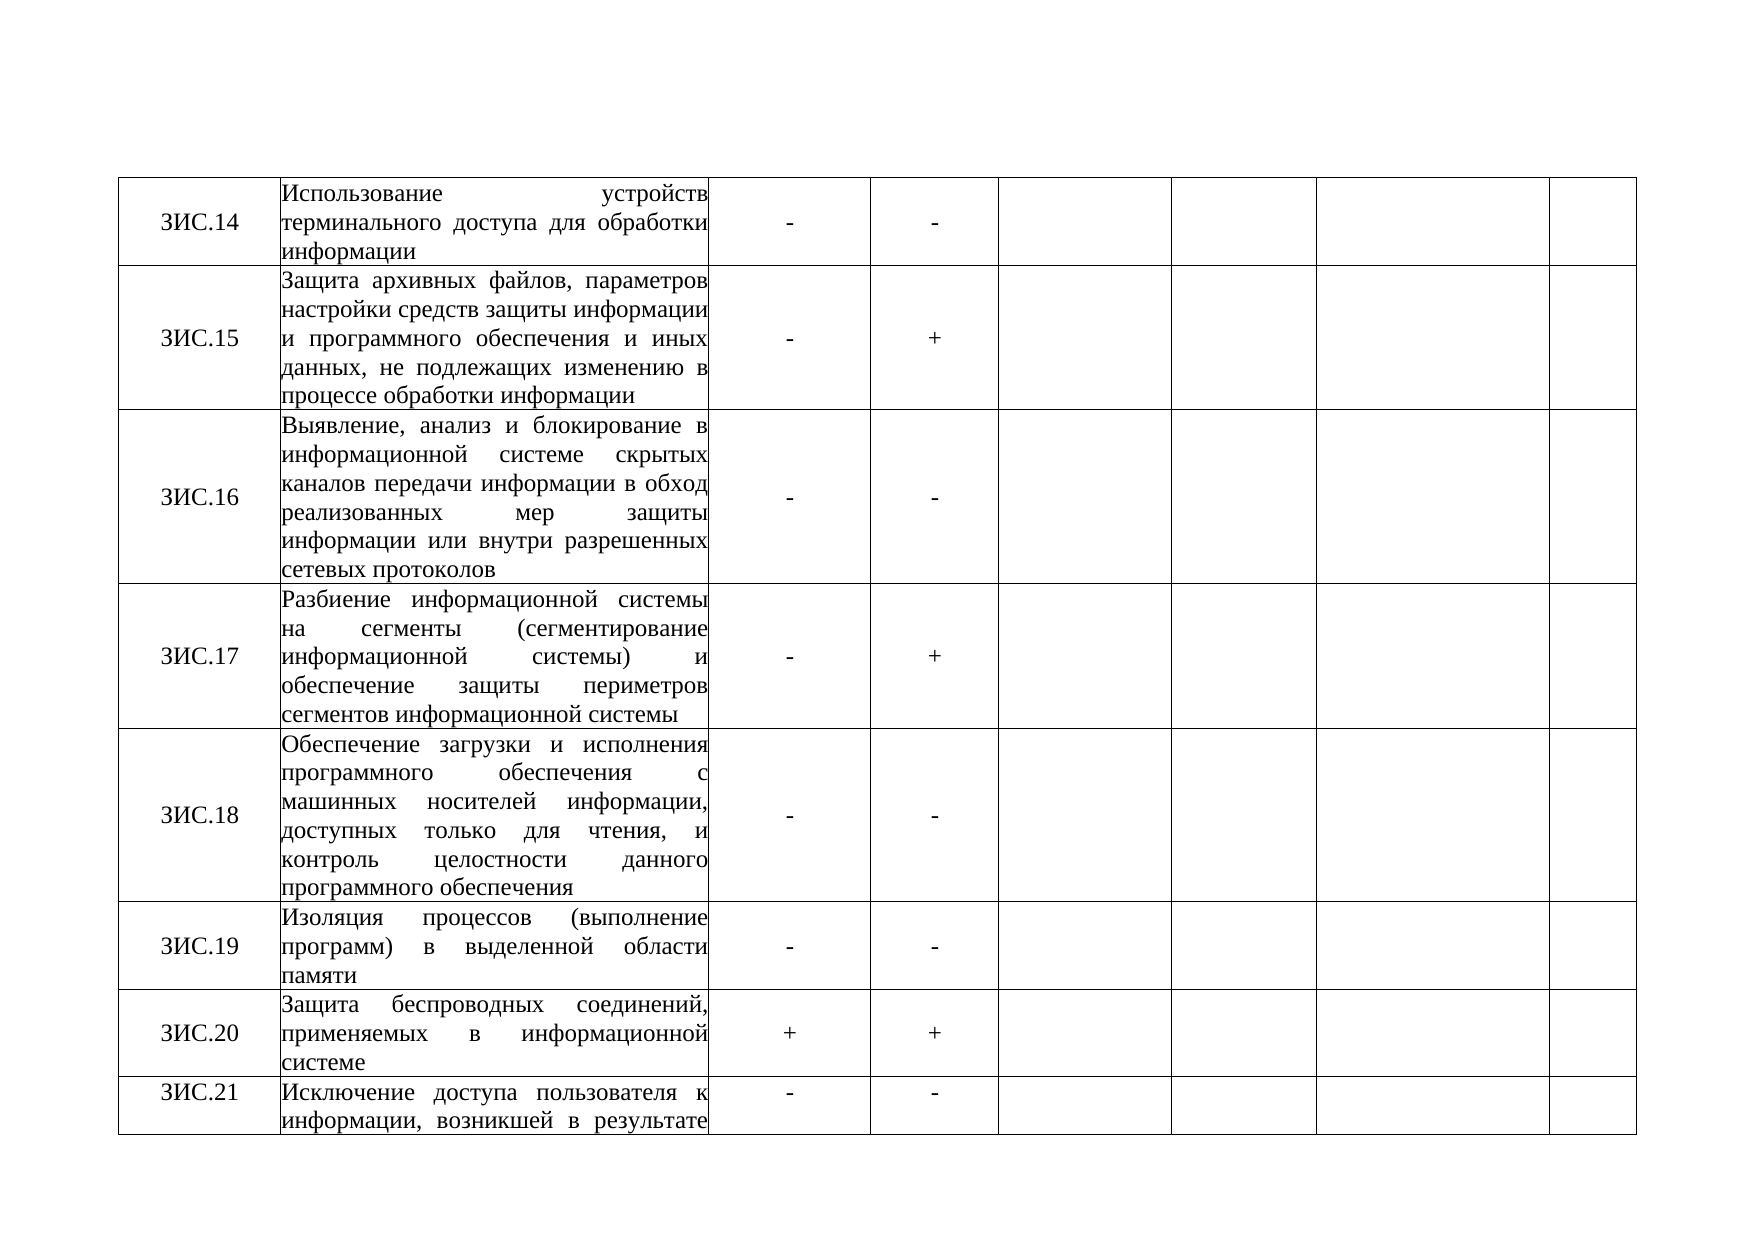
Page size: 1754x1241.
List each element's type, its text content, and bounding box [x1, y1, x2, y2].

table_cell + [709, 990, 870, 1076]
table_cell ЗИС.17 [119, 584, 280, 728]
table_cell + [871, 584, 998, 728]
table_cell [1317, 178, 1549, 264]
table_cell + [871, 266, 998, 409]
table_cell [1550, 266, 1636, 409]
table_cell [1550, 410, 1636, 583]
table_cell - [871, 410, 998, 583]
table_cell Выявление, анализ и блокирование в информационной системе скрытых каналов передачи информации в обход реализованных мер защиты информации или внутри разрешенных сетевых протоколов [281, 410, 708, 583]
table_cell [1172, 990, 1316, 1076]
table_cell Использование устройств терминального доступа для обработки информации [281, 178, 708, 264]
table_cell - [709, 266, 870, 409]
table_cell [1172, 729, 1316, 901]
table_cell [999, 178, 1171, 264]
table_cell [1172, 410, 1316, 583]
table_cell ЗИС.15 [119, 266, 280, 409]
table_cell - [709, 178, 870, 264]
table_cell [1317, 902, 1549, 988]
table_cell Защита архивных файлов, параметров настройки средств защиты информации и программного обеспечения и иных данных, не подлежащих изменению в процессе обработки информации [281, 266, 708, 409]
table_cell - [871, 178, 998, 264]
table_cell Разбиение информационной системы на сегменты (сегментирование информационной системы) и обеспечение защиты периметров сегментов информационной системы [281, 584, 708, 728]
table_cell ЗИС.19 [119, 902, 280, 988]
table_cell [1317, 729, 1549, 901]
table_cell [1317, 1077, 1549, 1134]
table_cell ЗИС.14 [119, 178, 280, 264]
table_cell [999, 990, 1171, 1076]
table_cell [999, 729, 1171, 901]
table_cell ЗИС.20 [119, 990, 280, 1076]
table_cell ЗИС.16 [119, 410, 280, 583]
table_cell - [709, 584, 870, 728]
table_cell [1550, 178, 1636, 264]
table_cell Изоляция процессов (выполнение программ) в выделенной области памяти [281, 902, 708, 988]
table_cell [1550, 1077, 1636, 1134]
table_cell [999, 266, 1171, 409]
table_cell [1317, 584, 1549, 728]
table_cell [1172, 178, 1316, 264]
table_cell - [709, 902, 870, 988]
table_cell [1317, 410, 1549, 583]
table_cell - [709, 729, 870, 901]
table_cell Обеспечение загрузки и исполнения программного обеспечения с машинных носителей информации, доступных только для чтения, и контроль целостности данного программного обеспечения [281, 729, 708, 901]
table_cell [1550, 990, 1636, 1076]
table_cell ЗИС.18 [119, 729, 280, 901]
table_cell [1550, 584, 1636, 728]
table_cell - [709, 1077, 870, 1134]
table_cell [1172, 1077, 1316, 1134]
table_cell [1550, 902, 1636, 988]
table_cell [999, 902, 1171, 988]
table_cell [1172, 266, 1316, 409]
table_cell [1317, 266, 1549, 409]
table_cell [1317, 990, 1549, 1076]
table_cell - [871, 1077, 998, 1134]
table_cell Защита беспроводных соединений, применяемых в информационной системе [281, 990, 708, 1076]
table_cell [281, 1077, 708, 1134]
table_cell - [871, 902, 998, 988]
table_cell [999, 584, 1171, 728]
table_cell [999, 410, 1171, 583]
table_cell - [871, 729, 998, 901]
table_cell [999, 1077, 1171, 1134]
table_cell [1172, 584, 1316, 728]
table_cell ЗИС.21 [119, 1077, 280, 1134]
table_cell + [871, 990, 998, 1076]
table_cell [1550, 729, 1636, 901]
table_cell [1172, 902, 1316, 988]
table_cell - [709, 410, 870, 583]
